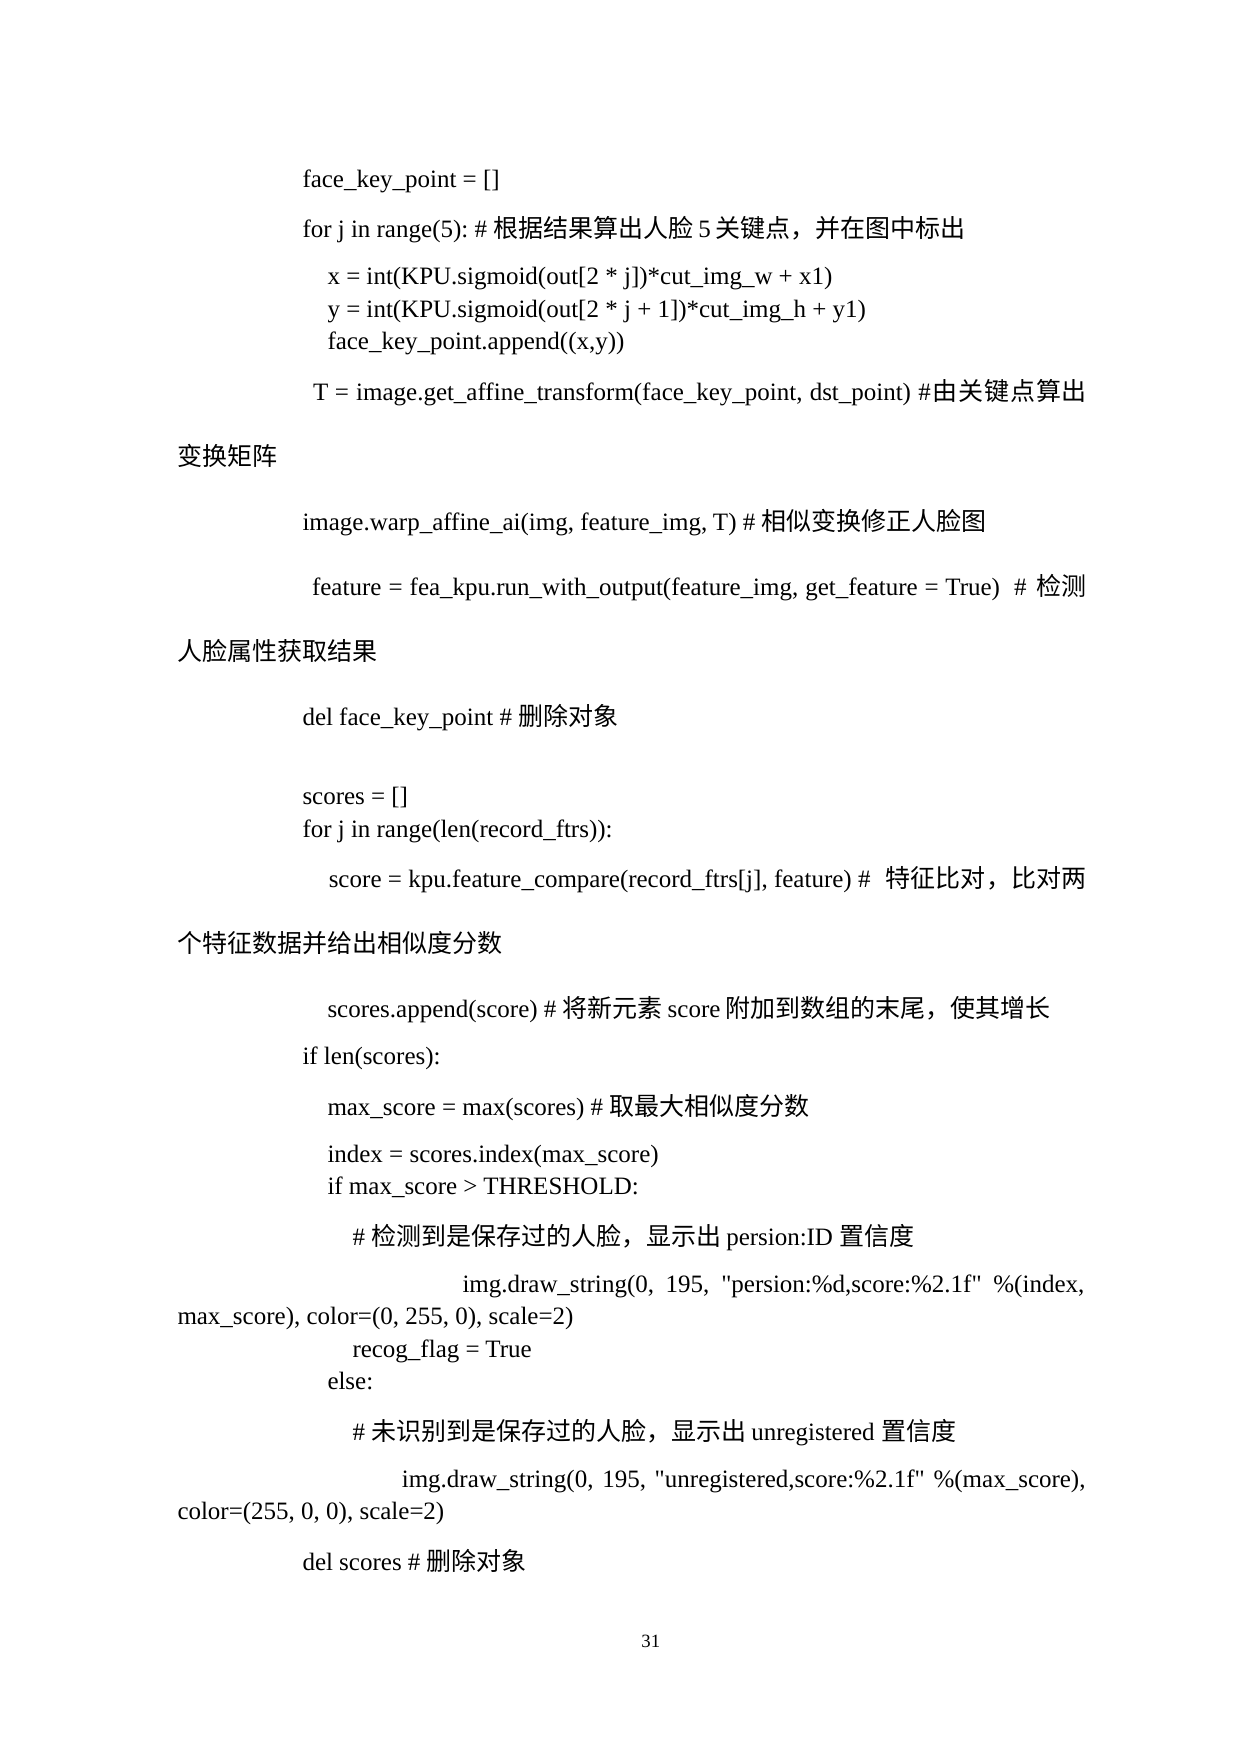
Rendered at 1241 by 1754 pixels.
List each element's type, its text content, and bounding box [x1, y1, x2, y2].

text x = int(KPU.sigmoid(out[2 * j])*cut_img_w + x1) [177, 259, 1087, 292]
text del scores # 删除对象 [177, 1527, 1087, 1592]
text T = image.get_affine_transform(face_key_point, dst_point) #由关键点算出变换矩阵 [177, 357, 1087, 487]
text if max_score > THRESHOLD: [177, 1169, 1087, 1202]
text if len(scores): [177, 1039, 1087, 1072]
text index = scores.index(max_score) [177, 1137, 1087, 1169]
text recog_flag = True [177, 1332, 1087, 1364]
text image.warp_affine_ai(img, feature_img, T) # 相似变换修正人脸图 [177, 487, 1087, 552]
text face_key_point.append((x,y)) [177, 324, 1087, 357]
text # 检测到是保存过的人脸，显示出persion:ID 置信度 [177, 1202, 1087, 1267]
text for j in range(5): # 根据结果算出人脸5关键点，并在图中标出 [177, 194, 1087, 259]
text face_key_point = [] [177, 162, 1087, 194]
text score = kpu.feature_compare(record_ftrs[j], feature) # 特征比对，比对两个特征数据并给出相似度分数 [177, 844, 1087, 974]
text y = int(KPU.sigmoid(out[2 * j + 1])*cut_img_h + y1) [177, 292, 1087, 324]
text feature = fea_kpu.run_with_output(feature_img, get_feature = True) # 检测人脸属性获取结果 [177, 552, 1087, 682]
text del face_key_point # 删除对象 [177, 682, 1087, 747]
text scores.append(score) # 将新元素score附加到数组的末尾，使其增长 [177, 974, 1087, 1039]
text img.draw_string(0, 195, "persion:%d,score:%2.1f" %(index, max_score), color=(0, 255, 0), scale=2) [177, 1267, 1087, 1332]
text for j in range(len(record_ftrs)): [177, 812, 1087, 844]
text max_score = max(scores) # 取最大相似度分数 [177, 1072, 1087, 1137]
text else: [177, 1364, 1087, 1397]
text scores = [] [177, 779, 1087, 812]
text img.draw_string(0, 195, "unregistered,score:%2.1f" %(max_score), color=(255, 0, 0), scale=2) [177, 1462, 1087, 1527]
text # 未识别到是保存过的人脸，显示出unregistered 置信度 [177, 1397, 1087, 1462]
